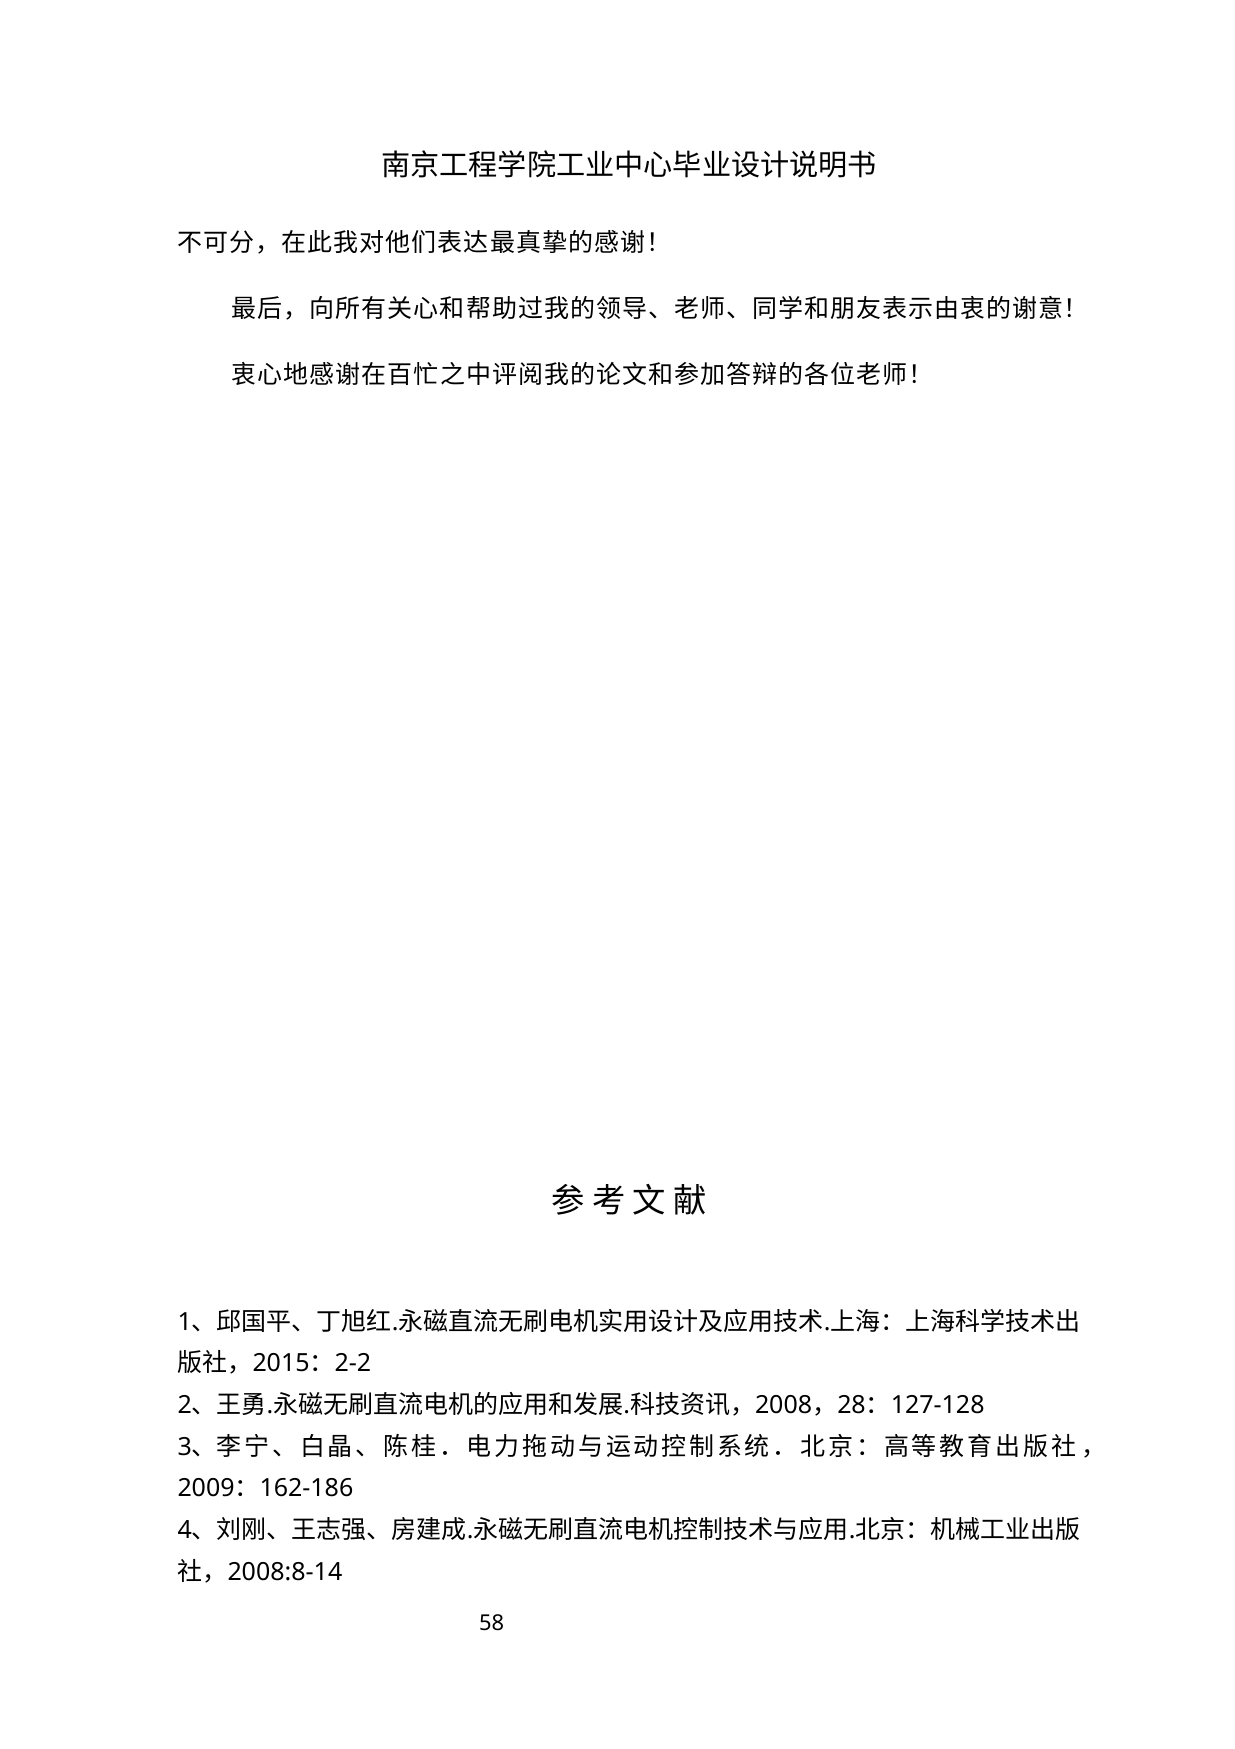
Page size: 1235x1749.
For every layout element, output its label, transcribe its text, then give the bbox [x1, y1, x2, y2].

text 最后，向所有关心和帮助过我的领导、老师、同学和朋友表示由衷的谢意！ [177, 273, 1081, 339]
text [177, 207, 1081, 273]
text 4、刘刚、王志强、房建成.永磁无刷直流电机控制技术与应用.北京：机械工业出版社，2008:8-14 [177, 1505, 1081, 1588]
text 衷心地感谢在百忙之中评阅我的论文和参加答辩的各位老师！ [177, 339, 1081, 405]
list 李宁、白晶、陈桂．电力拖动与运动控制系统．北京：高等教育出版社，2009：162-186 [177, 1422, 1081, 1505]
list 王勇.永磁无刷直流电机的应用和发展.科技资讯，2008，28：127-128 [177, 1380, 1081, 1422]
list 邱国平、丁旭红.永磁直流无刷电机实用设计及应用技术.上海：上海科学技术出版社，2015：2-2 [177, 1297, 1081, 1380]
text 参 考 文 献 [177, 1165, 1081, 1231]
